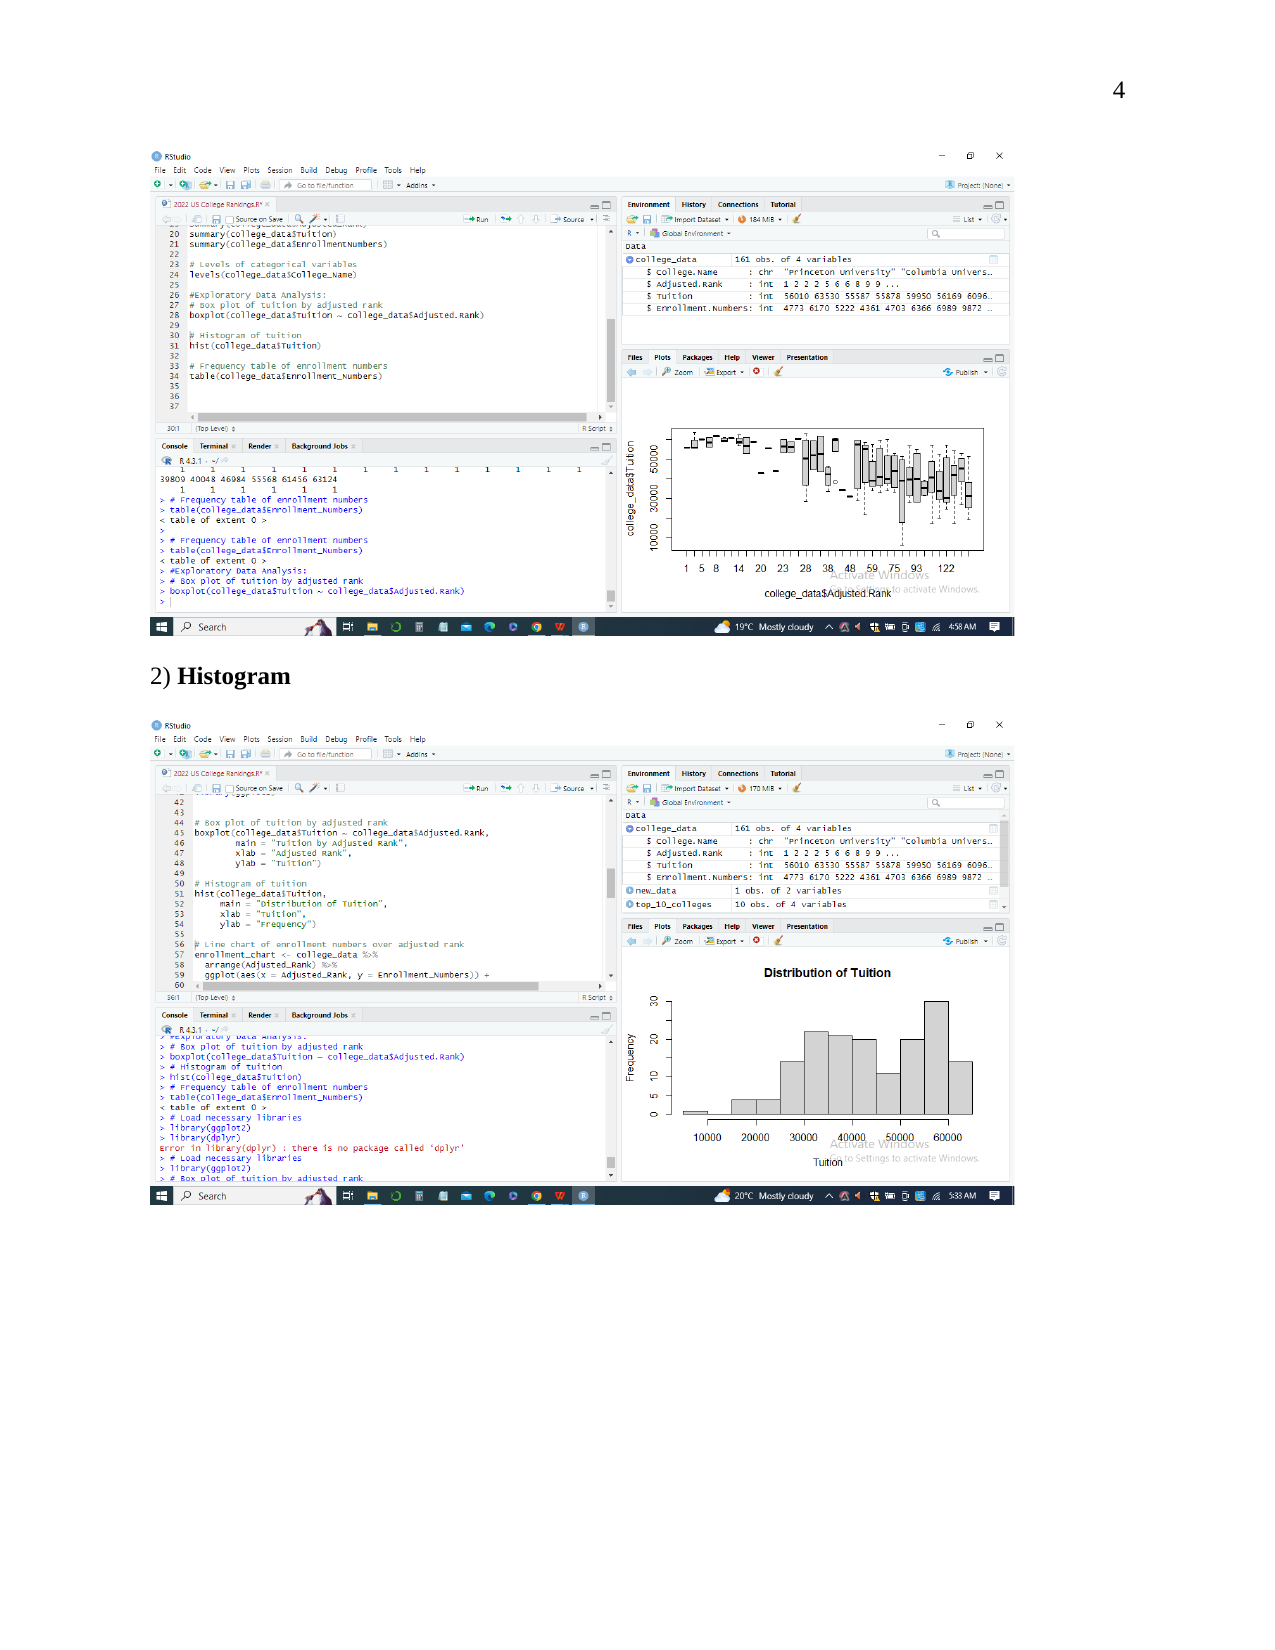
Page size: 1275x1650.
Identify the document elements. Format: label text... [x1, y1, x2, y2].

picture [150, 150, 1015, 636]
picture [150, 718, 1015, 1205]
list Histogram [150, 661, 1125, 690]
